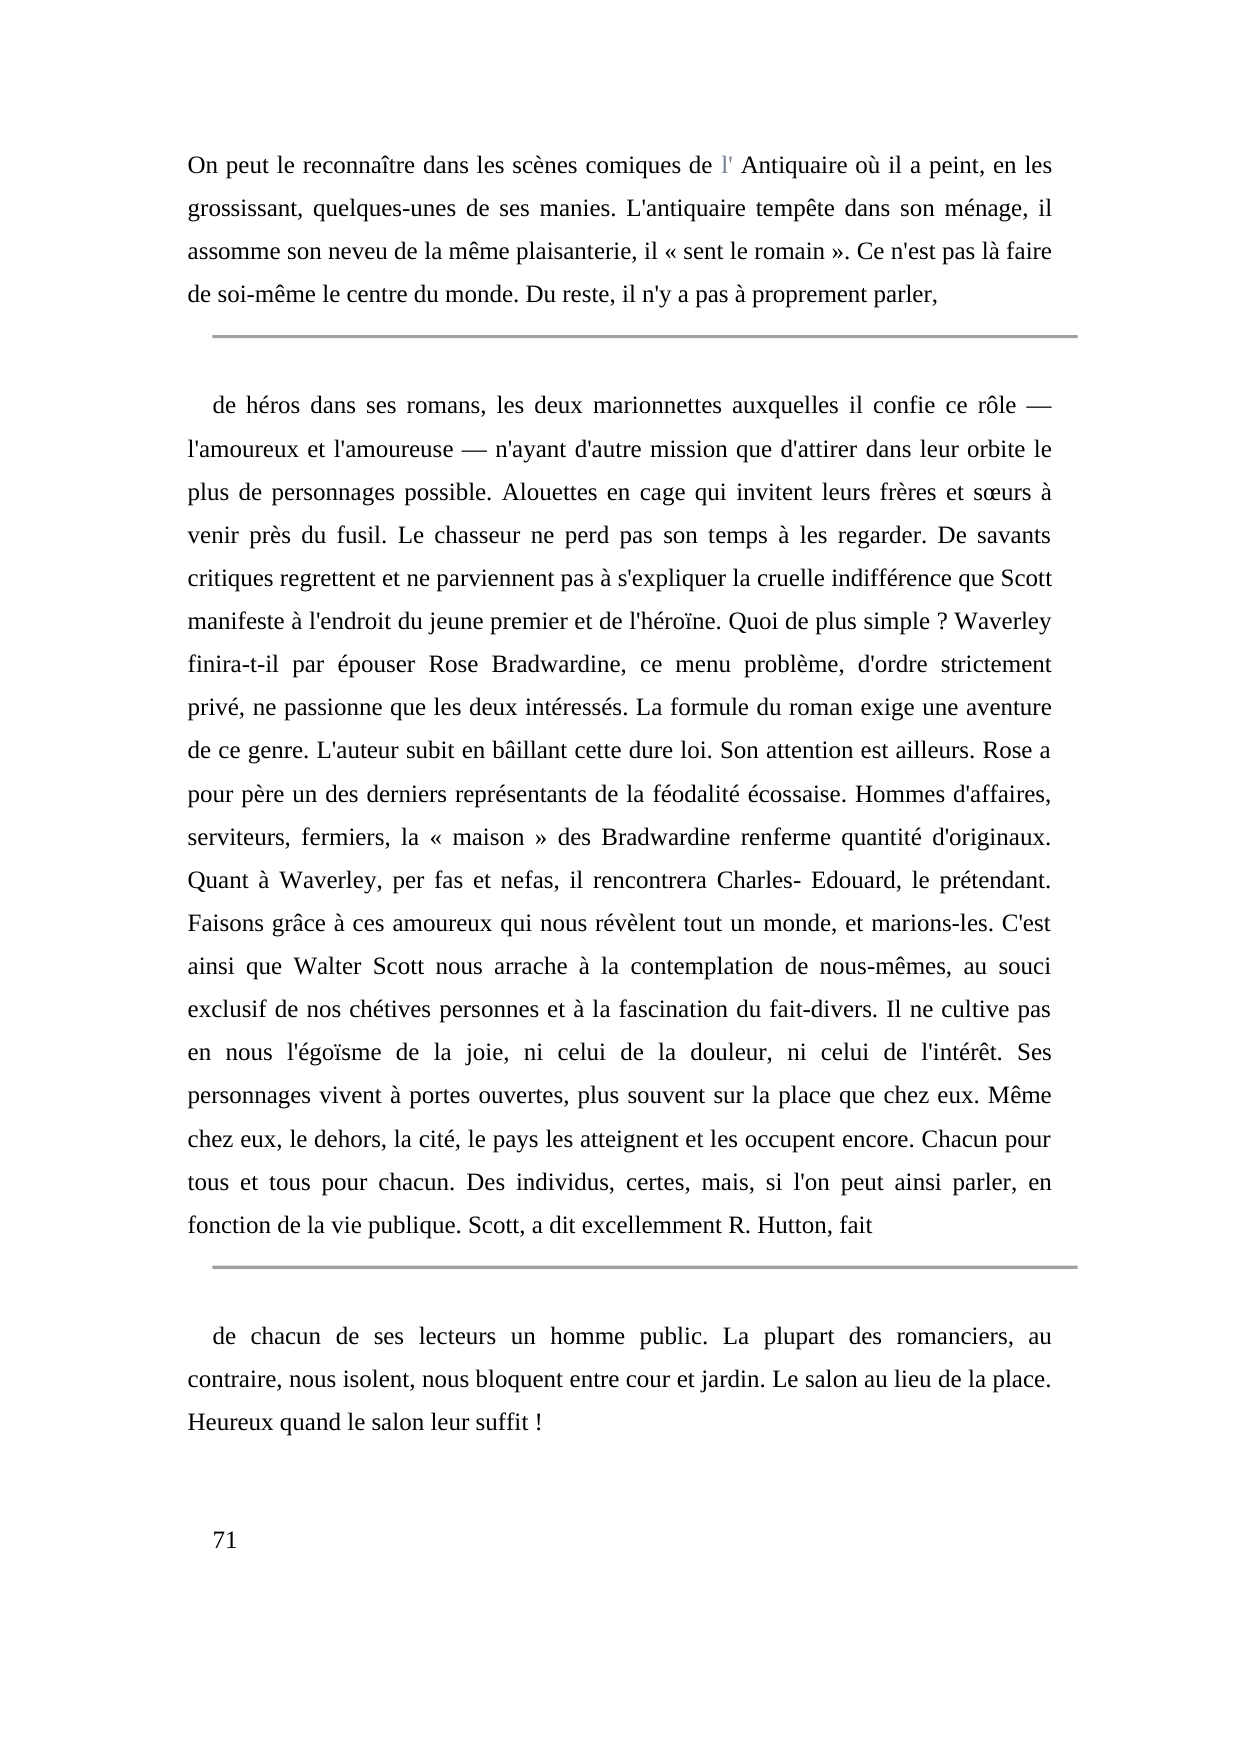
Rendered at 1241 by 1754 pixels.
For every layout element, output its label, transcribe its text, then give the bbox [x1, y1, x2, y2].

text de chacun de ses lecteurs un homme public. La plupart des romanciers, au contraire, nous isolent, nous bloquent entre cour et jardin. Le salon au lieu de la place. Heureux quand le salon leur suffit ! [187, 1321, 1053, 1436]
text de héros dans ses romans, les deux marionnettes auxquelles il confie ce rôle — l'amoureux et l'amoureuse — n'ayant d'autre mission que d'attirer dans leur orbite le plus de personnages possible. Alouettes en cage qui invitent leurs frères et sœurs à venir près du fusil. Le chasseur ne perd pas son temps à les regarder. De savants critiques regrettent et ne parviennent pas à s'expliquer la cruelle indifférence que Scott manifeste à l'endroit du jeune premier et de l'héroïne. Quoi de plus simple ? Waverley finira-t-il par épouser Rose Bradwardine, ce menu problème, d'ordre strictement privé, ne passionne que les deux intéressés. La formule du roman exige une aventure de ce genre. L'auteur subit en bâillant cette dure loi. Son attention est ailleurs. Rose a pour père un des derniers représentants de la féodalité écossaise. Hommes d'affaires, serviteurs, fermiers, la « maison » des Bradwardine renferme quantité d'originaux. Quant à Waverley, per fas et nefas, il rencontrera Charles- Edouard, le prétendant. Faisons grâce à ces amoureux qui nous révèlent tout un monde, et marions-les. C'est ainsi que Walter Scott nous arrache à la contemplation de nous-mêmes, au souci exclusif de nos chétives personnes et à la fascination du fait-divers. Il ne cultive pas en nous l'égoïsme de la joie, ni celui de la douleur, ni celui de l'intérêt. Ses personnages vivent à portes ouvertes, plus souvent sur la place que chez eux. Même chez eux, le dehors, la cité, le pays les atteignent et les occupent encore. Chacun pour tous et tous pour chacun. Des individus, certes, mais, si l'on peut ainsi parler, en fonction de la vie publique. Scott, a dit excellemment R. Hutton, fait [187, 391, 1053, 1239]
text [187, 150, 1053, 308]
